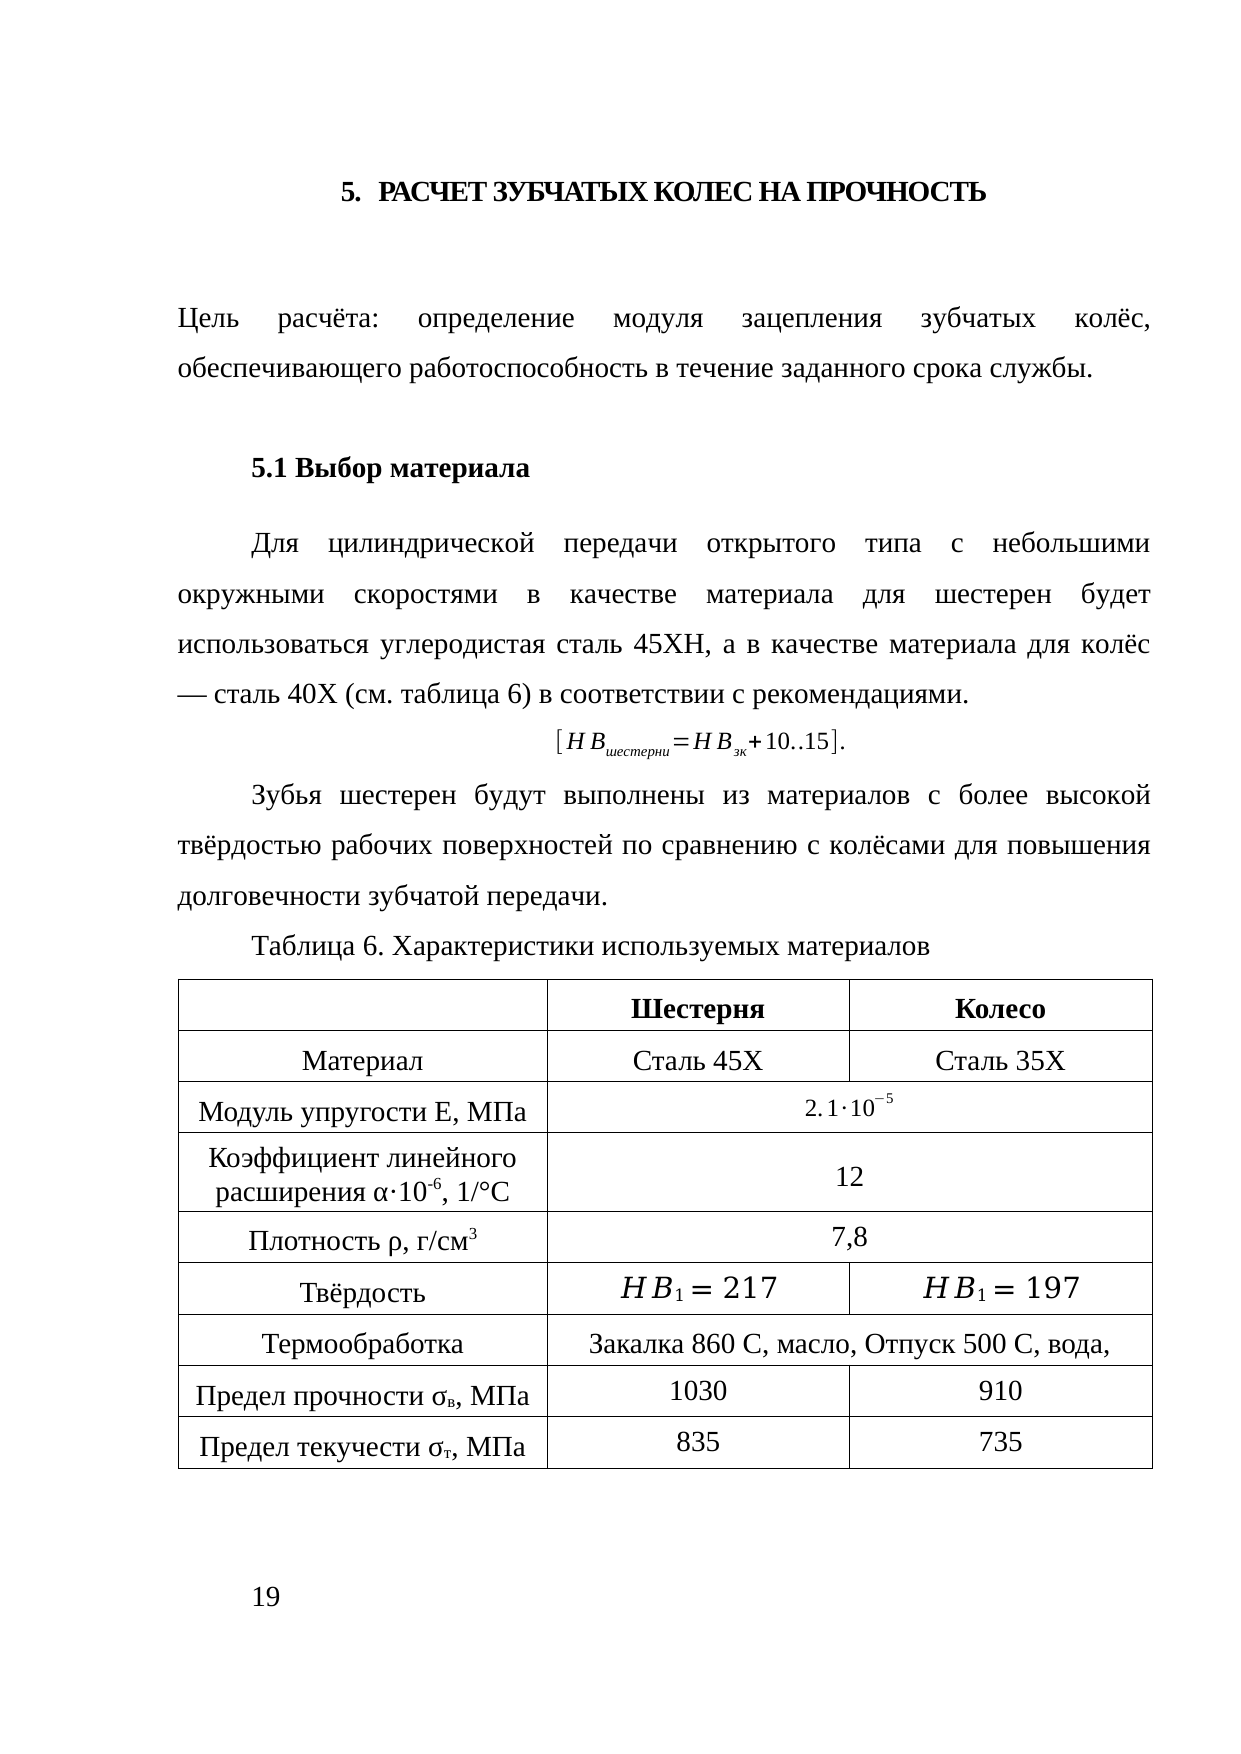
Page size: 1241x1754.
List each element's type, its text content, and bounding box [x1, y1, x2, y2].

text Цель расчёта: определение модуля зацепления зубчатых колёс, обеспечивающего работоспособность в течение заданного срока службы. [177, 300, 1152, 383]
table_cell Плотность ρ, г/см3 [179, 1212, 547, 1262]
table_cell Предел текучести σт, МПа [179, 1417, 547, 1468]
table_cell 910 [850, 1366, 1152, 1416]
table_cell 735 [850, 1417, 1152, 1468]
table_cell [548, 1082, 1152, 1132]
table_cell 835 [548, 1417, 849, 1468]
table_header [179, 980, 547, 1029]
text Для цилиндрической передачи открытого типа с небольшими окружными скоростями в качестве материала для шестерен будет использоваться углеродистая сталь 45ХН, а в качестве материала для колёс — сталь 40Х (см. таблица 6) в соответствии с рекомендациями. [177, 526, 1152, 710]
table_cell Закалка 860 C, масло, Отпуск 500 C, вода, [548, 1315, 1152, 1364]
table_cell Предел прочности σв, МПа [179, 1366, 547, 1416]
table_cell 1030 [548, 1366, 849, 1416]
table_cell Материал [179, 1031, 547, 1081]
table_cell 𝐻𝐵1 = 197 [850, 1263, 1152, 1313]
table_header Колесо [850, 980, 1152, 1029]
table_cell Коэффициент линейного расширения α·10-6, 1/°C [179, 1133, 547, 1211]
text 5.1 Выбор материала [177, 450, 1152, 484]
text Зубья шестерен будут выполнены из материалов с более высокой твёрдостью рабочих поверхностей по сравнению с колёсами для повышения долговечности зубчатой передачи. [177, 777, 1152, 911]
table_cell Сталь 35Х [850, 1031, 1152, 1081]
table_cell 𝐻𝐵1 = 217 [548, 1263, 849, 1313]
table_cell 12 [548, 1133, 1152, 1211]
table_header Шестерня [548, 980, 849, 1029]
table_cell Твёрдость [179, 1263, 547, 1313]
text Таблица 6. Характеристики используемых материалов [177, 928, 1152, 962]
table_cell Термообработка [179, 1315, 547, 1364]
table_cell Модуль упругости E, МПа [179, 1082, 547, 1132]
table_cell Сталь 45Х [548, 1031, 849, 1081]
table_cell 7,8 [548, 1212, 1152, 1262]
list Расчет зубчатых колес на прочность [236, 174, 1092, 208]
